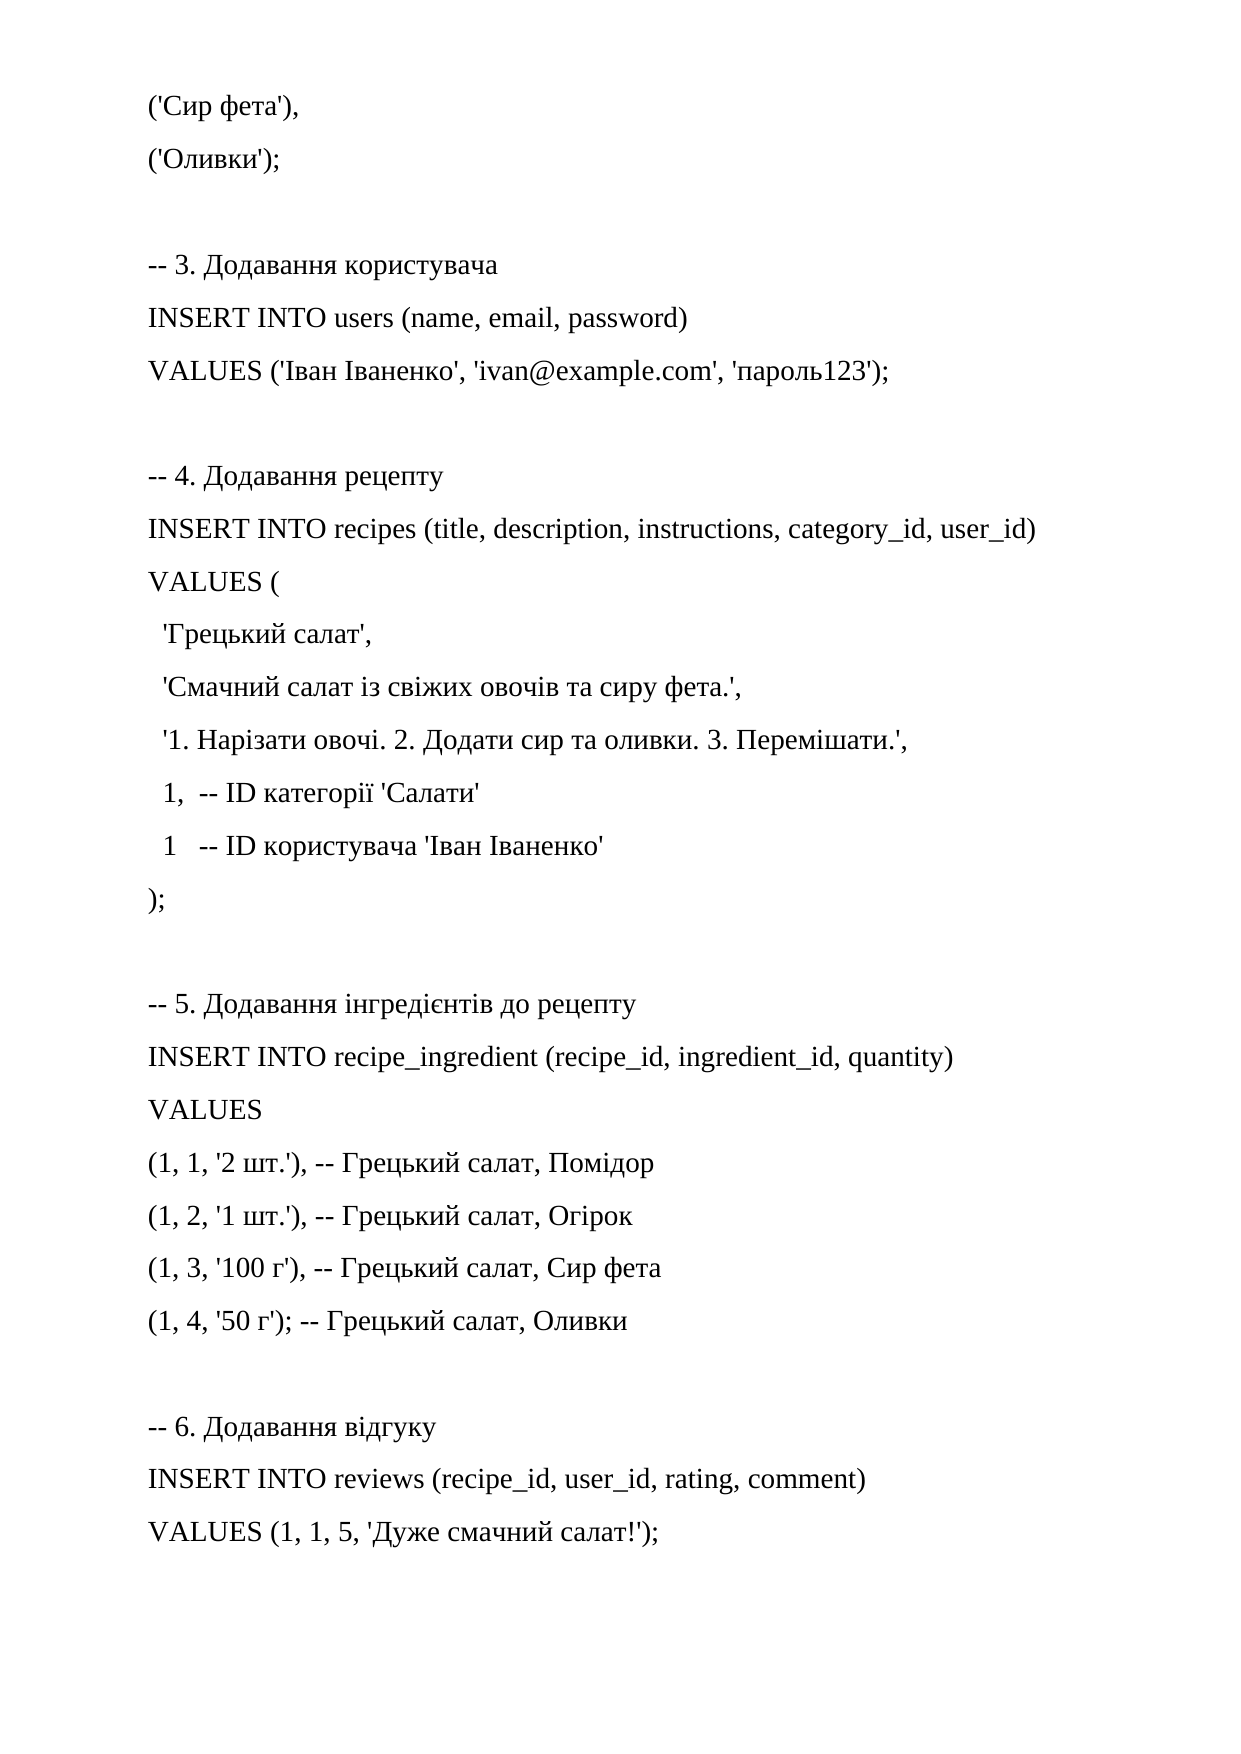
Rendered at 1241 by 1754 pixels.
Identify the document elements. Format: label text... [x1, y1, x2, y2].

text INSERT INTO recipe_ingredient (recipe_id, ingredient_id, quantity) [148, 1039, 1152, 1073]
text INSERT INTO reviews (recipe_id, user_id, rating, comment) [148, 1462, 1152, 1495]
text -- 3. Додавання користувача [148, 247, 1152, 281]
text VALUES [148, 1092, 1152, 1126]
text -- 4. Додавання рецепту [148, 458, 1152, 492]
text 'Смачний салат із свіжих овочів та сиру фета.', [148, 669, 1152, 703]
text INSERT INTO users (name, email, password) [148, 300, 1152, 333]
text (1, 2, '1 шт.'), -- Грецький салат, Огірок [148, 1198, 1152, 1231]
text (1, 4, '50 г'); -- Грецький салат, Оливки [148, 1303, 1152, 1337]
text INSERT INTO recipes (title, description, instructions, category_id, user_id) [148, 511, 1152, 544]
text '1. Нарізати овочі. 2. Додати сир та оливки. 3. Перемішати.', [148, 722, 1152, 756]
text (1, 1, '2 шт.'), -- Грецький салат, Помідор [148, 1145, 1152, 1178]
text ); [148, 881, 1152, 914]
text VALUES ( [148, 564, 1152, 597]
text 'Грецький салат', [148, 617, 1152, 650]
text VALUES ('Іван Іваненко', 'ivan@example.com', 'пароль123'); [148, 353, 1152, 386]
text -- 5. Додавання інгредієнтів до рецепту [148, 986, 1152, 1020]
text 1, -- ID категорії 'Салати' [148, 775, 1152, 809]
text VALUES (1, 1, 5, 'Дуже смачний салат!'); [148, 1514, 1152, 1548]
text 1 -- ID користувача 'Іван Іваненко' [148, 828, 1152, 861]
text ('Сир фета'), [148, 88, 1152, 122]
text (1, 3, '100 г'), -- Грецький салат, Сир фета [148, 1250, 1152, 1284]
text ('Оливки'); [148, 141, 1152, 175]
text -- 6. Додавання відгуку [148, 1409, 1152, 1442]
